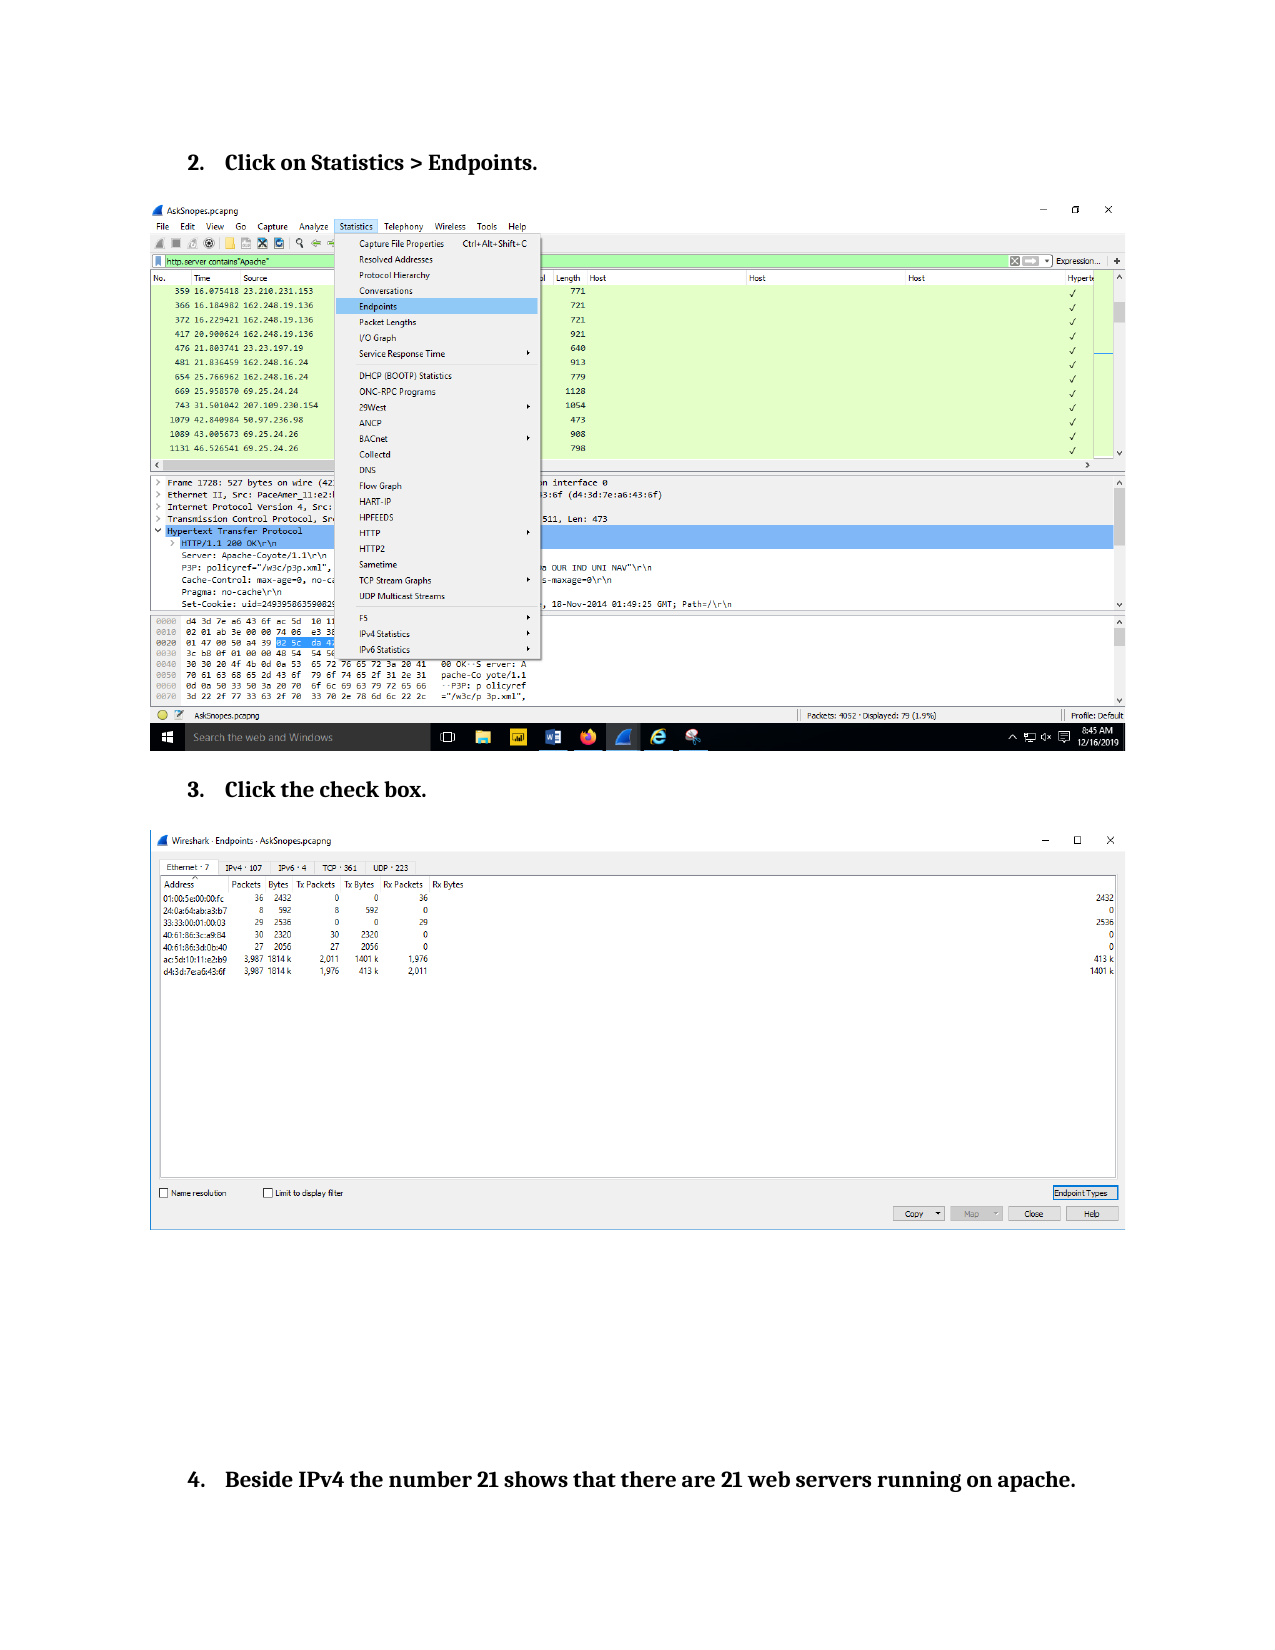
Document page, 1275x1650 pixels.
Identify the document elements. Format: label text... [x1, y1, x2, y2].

picture [150, 202, 1125, 751]
list Click on Statistics > Endpoints. [187, 150, 1125, 176]
picture [150, 830, 1125, 1230]
list Click the check box. [187, 777, 1125, 803]
list Beside IPv4 the number 21 shows that there are 21 web servers running on apache. [187, 1467, 1125, 1493]
